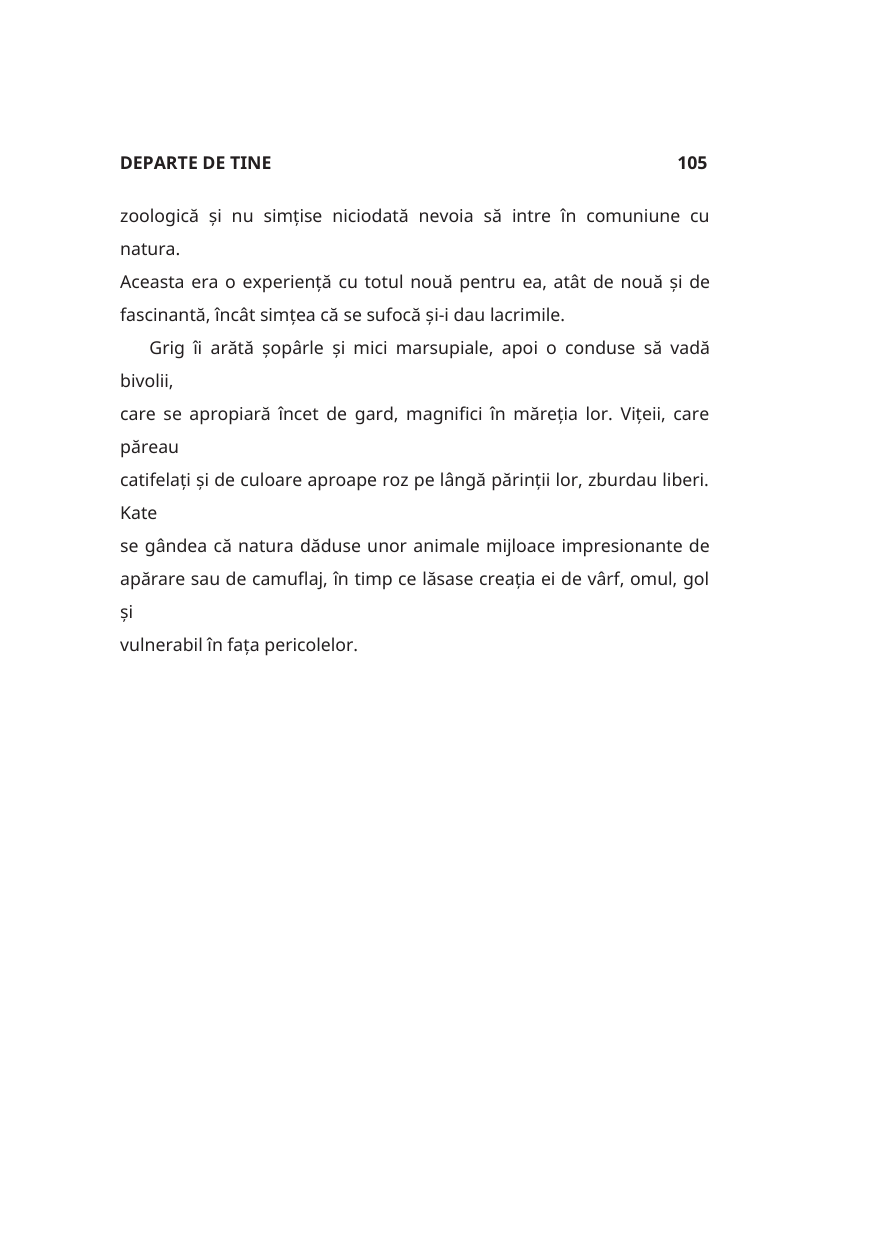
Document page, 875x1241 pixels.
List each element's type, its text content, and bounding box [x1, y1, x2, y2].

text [120, 196, 711, 328]
text Grig îi arătă şopârle şi mici marsupiale, apoi o conduse să vadă bivolii, care se apropiară încet de gard, magnifici în măreţia lor. Viţeii, care păreau catifelaţi şi de culoare aproape roz pe lângă părinţii lor, zburdau liberi. Kate se gândea că natura dăduse unor animale mijloace impresionante de apărare sau de camuflaj, în timp ce lăsase creaţia ei de vârf, omul, gol şi vulnerabil în faţa pericolelor. [120, 328, 711, 658]
